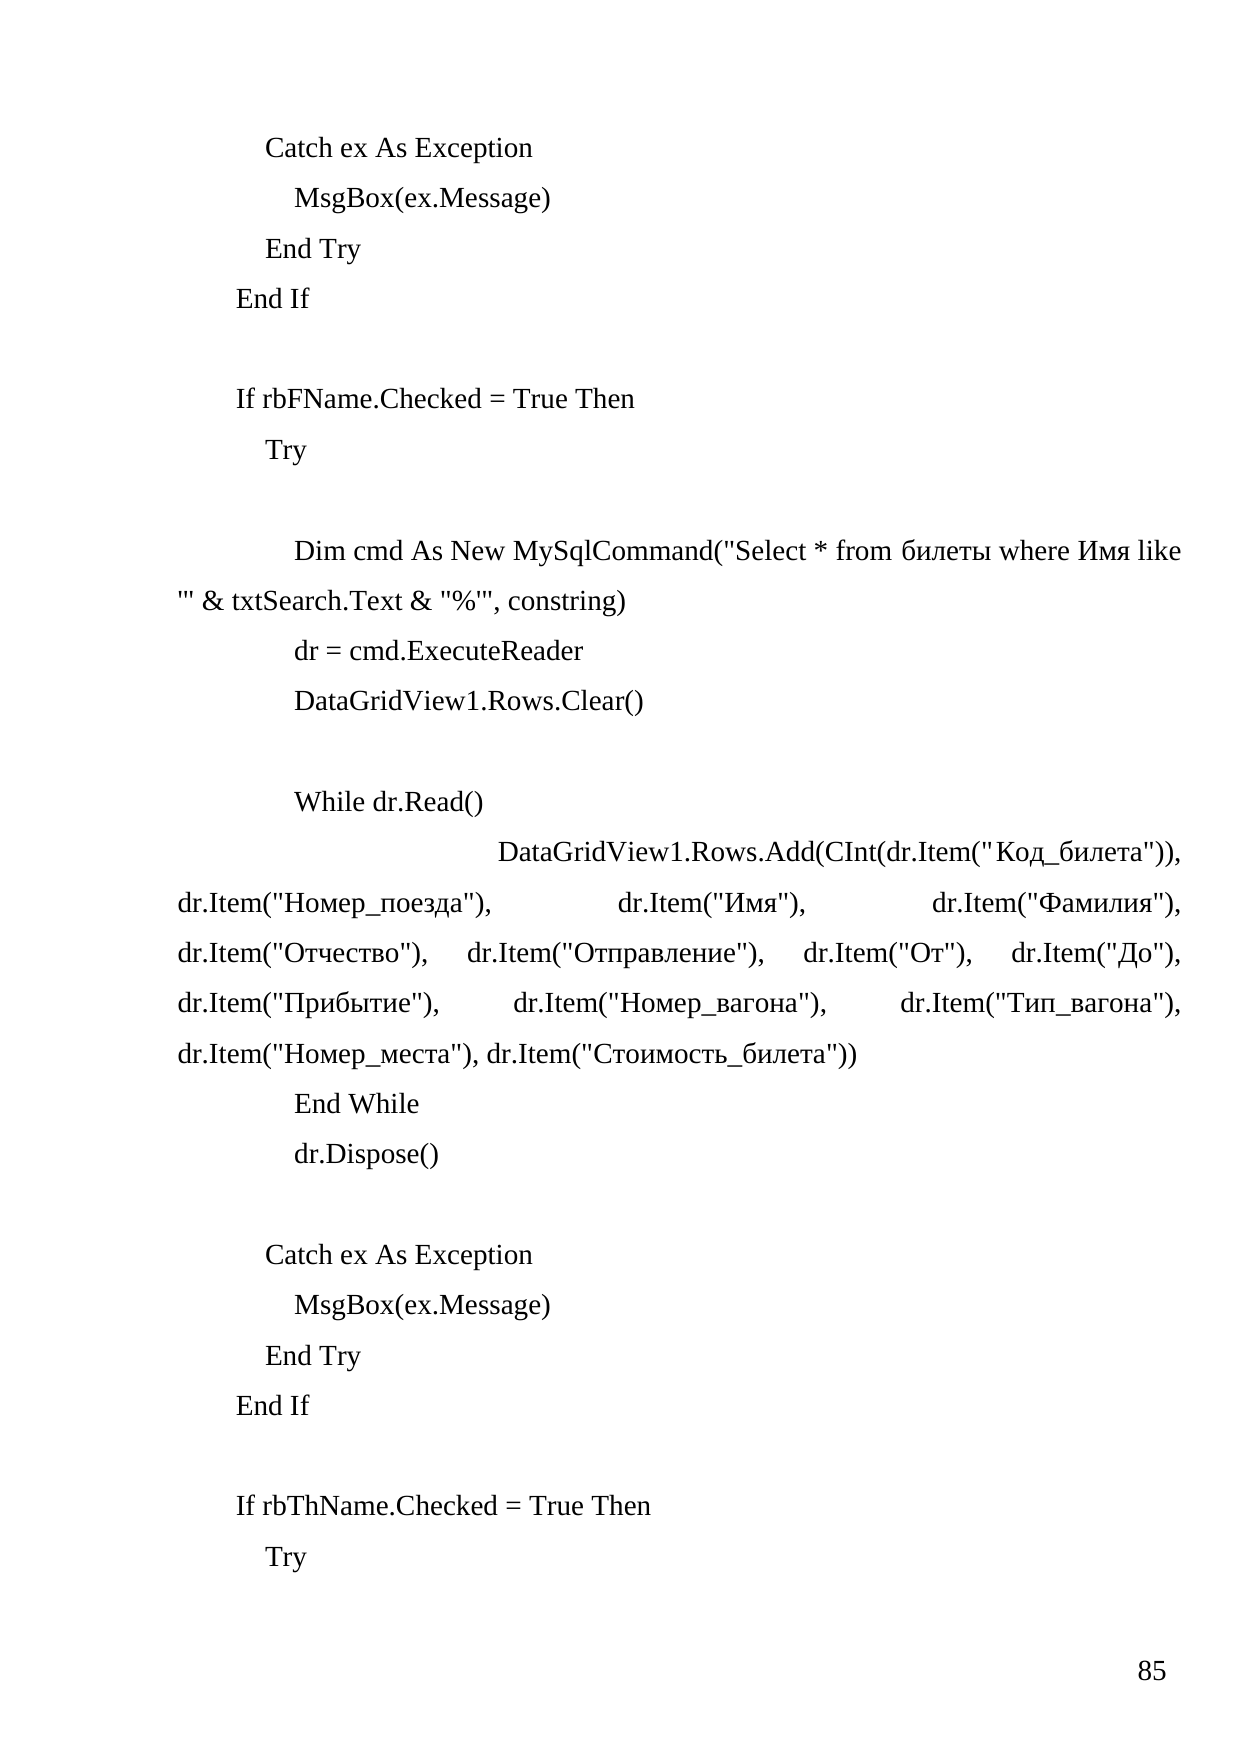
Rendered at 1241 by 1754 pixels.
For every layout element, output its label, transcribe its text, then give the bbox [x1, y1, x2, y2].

text Try [177, 432, 1181, 466]
text End If [177, 1388, 1181, 1421]
text End If [177, 281, 1181, 314]
text dr.Dispose() [177, 1136, 1181, 1170]
text End Try [177, 231, 1181, 264]
text Catch ex As Exception [177, 1237, 1181, 1271]
text DataGridView1.Rows.Clear() [177, 683, 1181, 717]
text DataGridView1.Rows.Add(CInt(dr.Item("Код_билета")), dr.Item("Номер_поезда"), dr.Item("Имя"), dr.Item("Фамилия"), dr.Item("Отчество"), dr.Item("Отправление"), dr.Item("От"), dr.Item("До"), dr.Item("Прибытие"), dr.Item("Номер_вагона"), dr.Item("Тип_вагона"), dr.Item("Номер_места"), dr.Item("Стоимость_билета")) [177, 834, 1181, 1069]
text dr = cmd.ExecuteReader [177, 633, 1181, 667]
text Try [177, 1539, 1181, 1572]
text While dr.Read() [177, 784, 1181, 818]
text If rbThName.Checked = True Then [177, 1488, 1181, 1522]
text End Try [177, 1338, 1181, 1371]
text End While [177, 1086, 1181, 1119]
text If rbFName.Checked = True Then [177, 382, 1181, 415]
text MsgBox(ex.Message) [177, 1287, 1181, 1321]
text Dim cmd As New MySqlCommand("Select * from билеты where Имя like '" & txtSearch.Text & "%'", constring) [177, 533, 1181, 616]
text MsgBox(ex.Message) [177, 180, 1181, 214]
text Catch ex As Exception [177, 130, 1181, 164]
